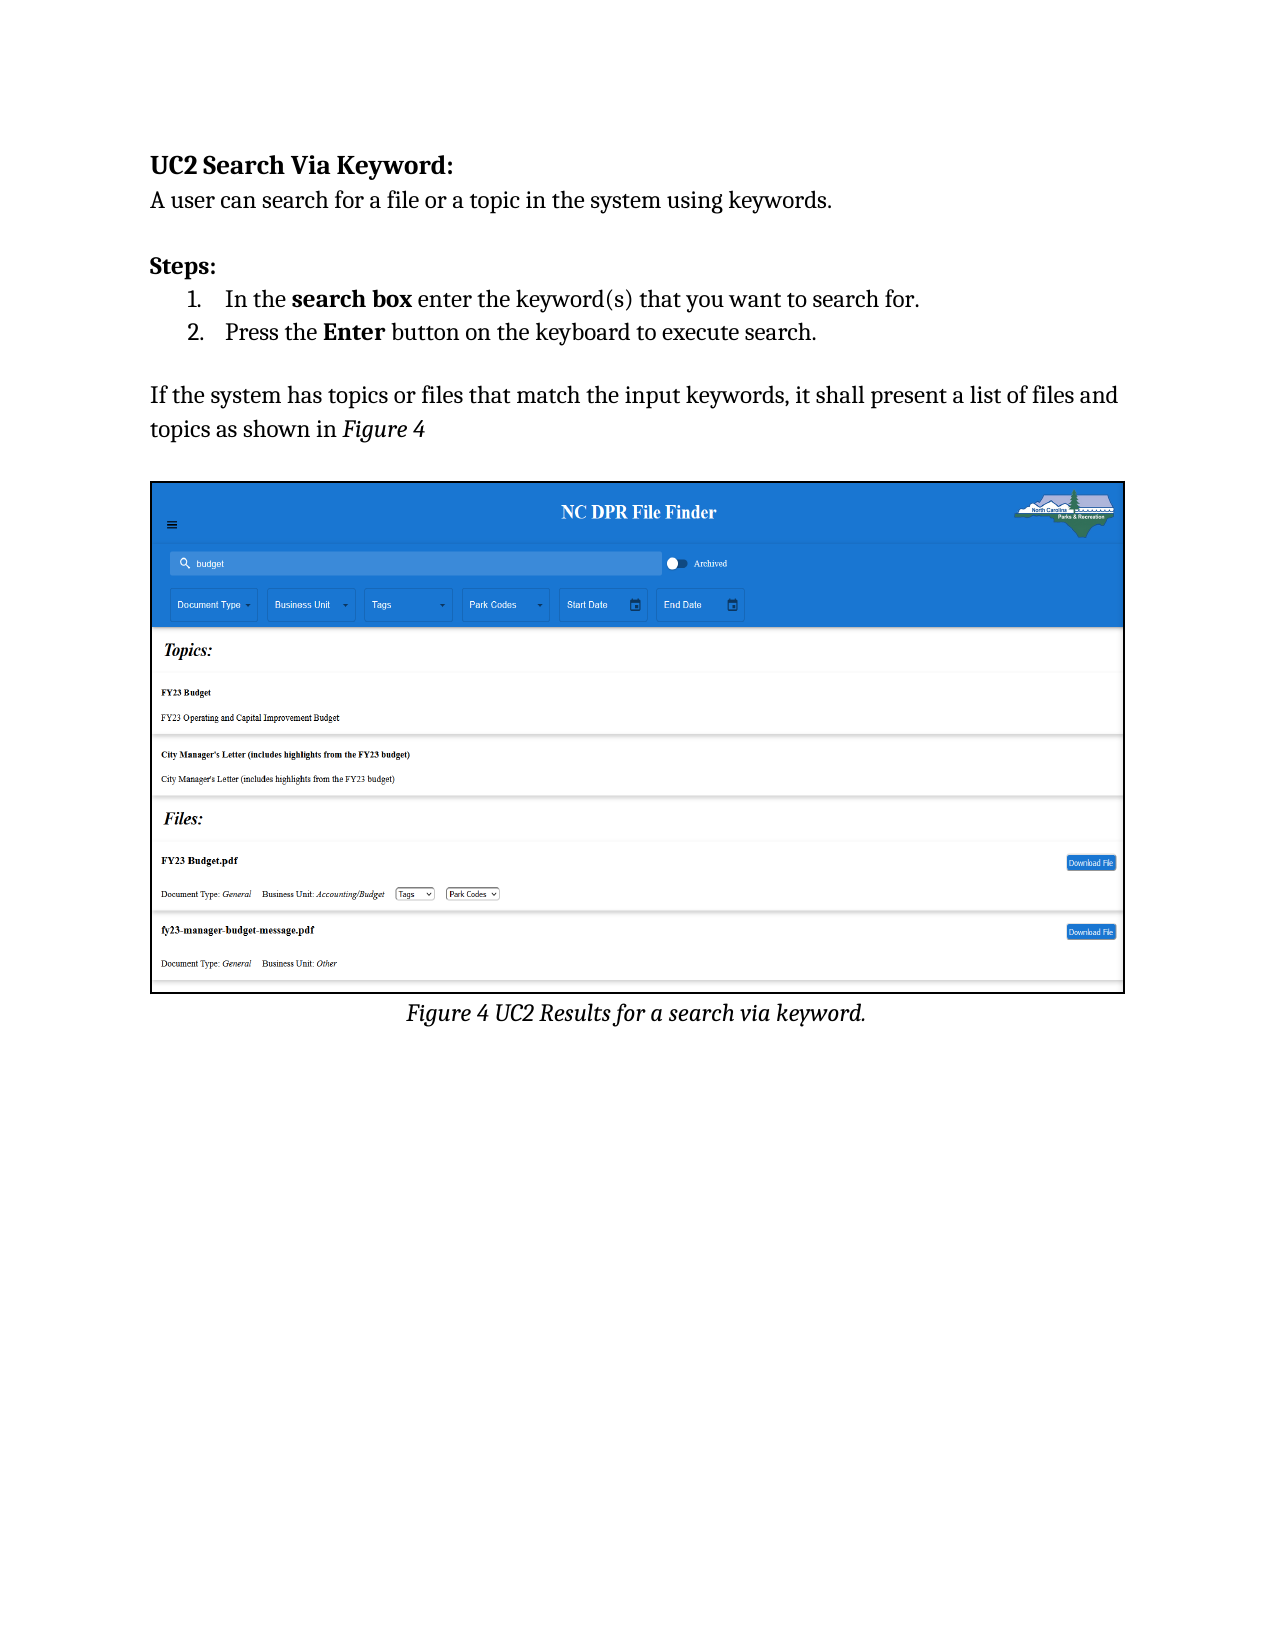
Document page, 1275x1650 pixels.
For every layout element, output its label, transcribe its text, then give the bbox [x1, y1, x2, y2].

text A user can search for a file or a topic in the system using keywords. [150, 186, 1125, 214]
text Figure 4 UC2 Results for a search via keyword. [150, 998, 1125, 1027]
picture [152, 483, 1123, 992]
text If the system has topics or files that match the input keywords, it shall present a list of files and topics as shown in Figure 4 [150, 381, 1125, 443]
list Press the Enter button on the keyboard to execute search. [187, 318, 1125, 347]
list In the search box enter the keyword(s) that you want to search for. [187, 285, 1125, 313]
text UC2 Search Via Keyword: [150, 150, 1125, 181]
text Steps: [150, 252, 1125, 281]
